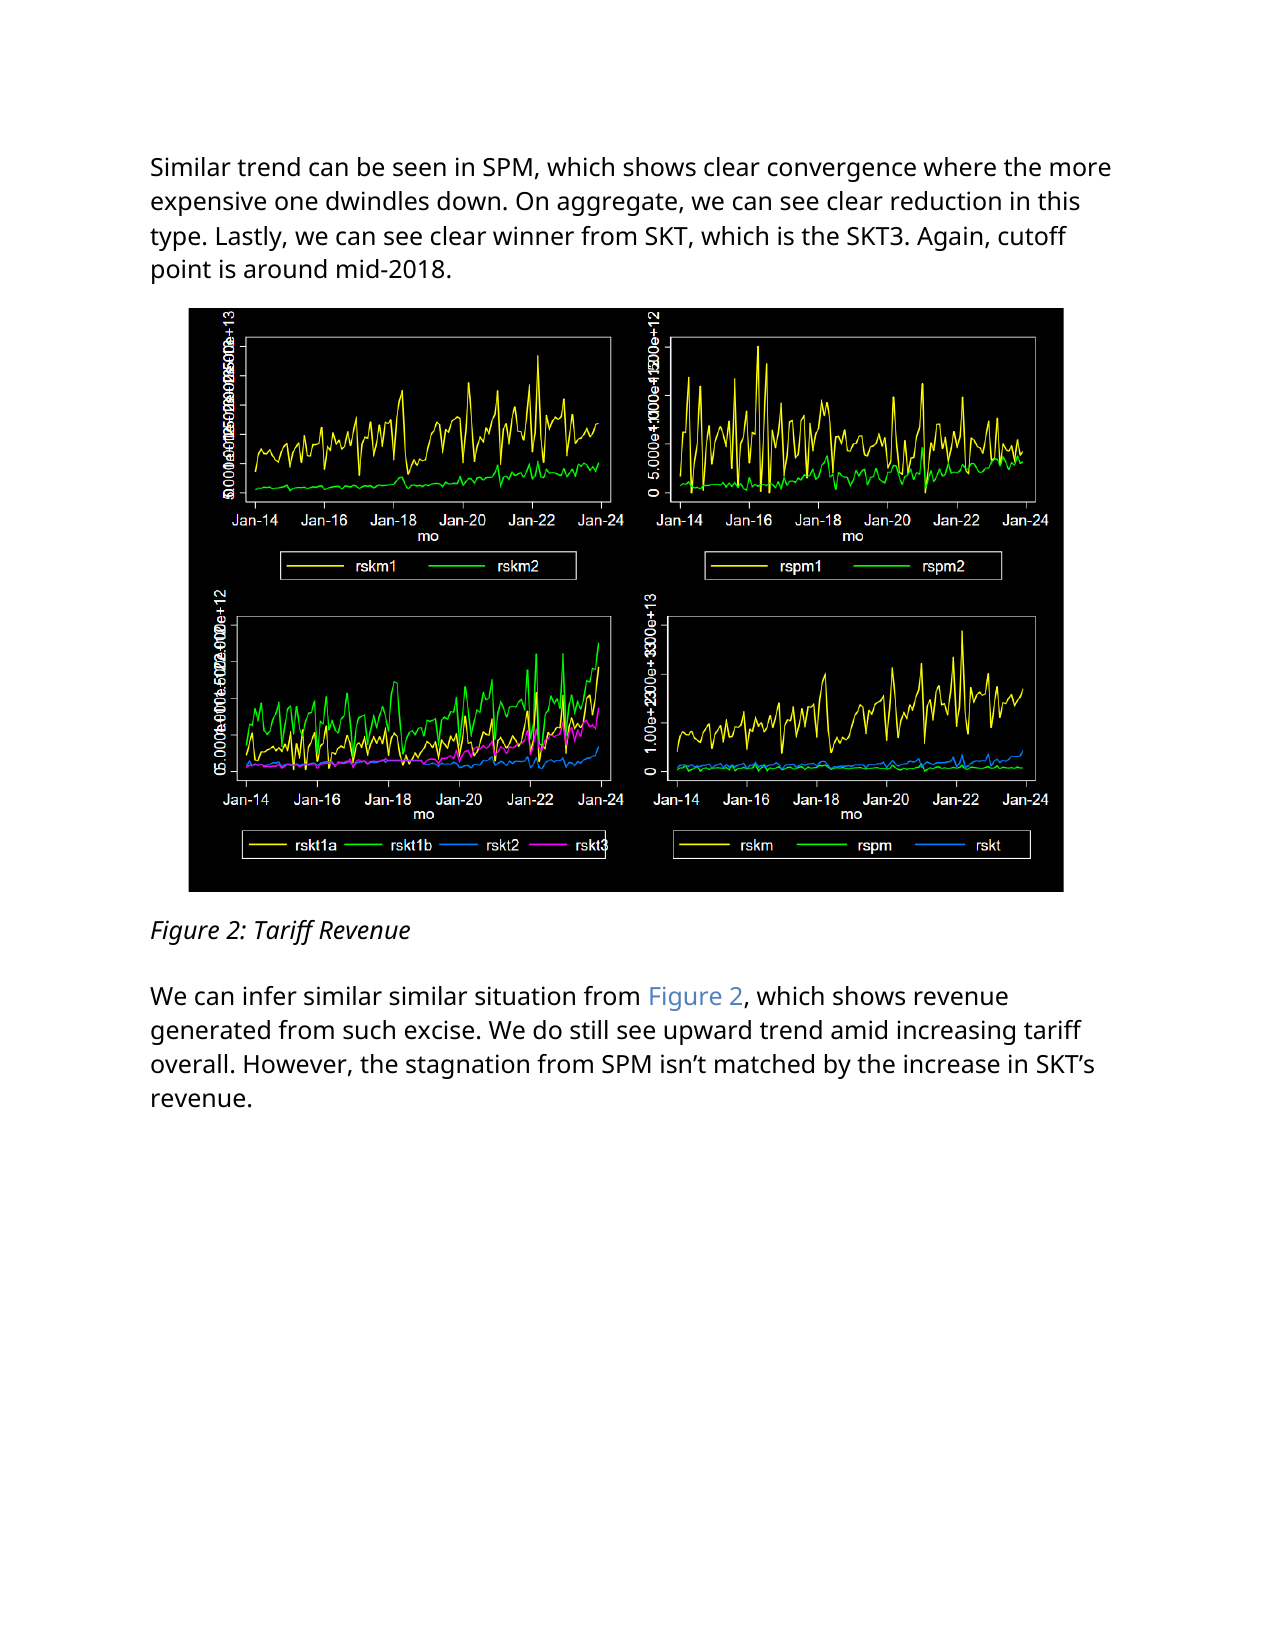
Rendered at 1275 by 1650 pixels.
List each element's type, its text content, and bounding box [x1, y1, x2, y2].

picture [188, 308, 1064, 892]
table_header Figure 2: Tariff Revenue [139, 305, 1114, 959]
text We can infer similar similar situation from Figure 2, which shows revenue generated from such excise. We do still see upward trend amid increasing tariff overall. However, the stagnation from SPM isn’t matched by the increase in SKT’s revenue. [150, 978, 1125, 1114]
text Similar trend can be seen in SPM, which shows clear convergence where the more expensive one dwindles down. On aggregate, we can see clear reduction in this type. Lastly, we can see clear winner from SKT, which is the SKT3. Again, cutoff point is around mid-2018. [150, 150, 1125, 286]
